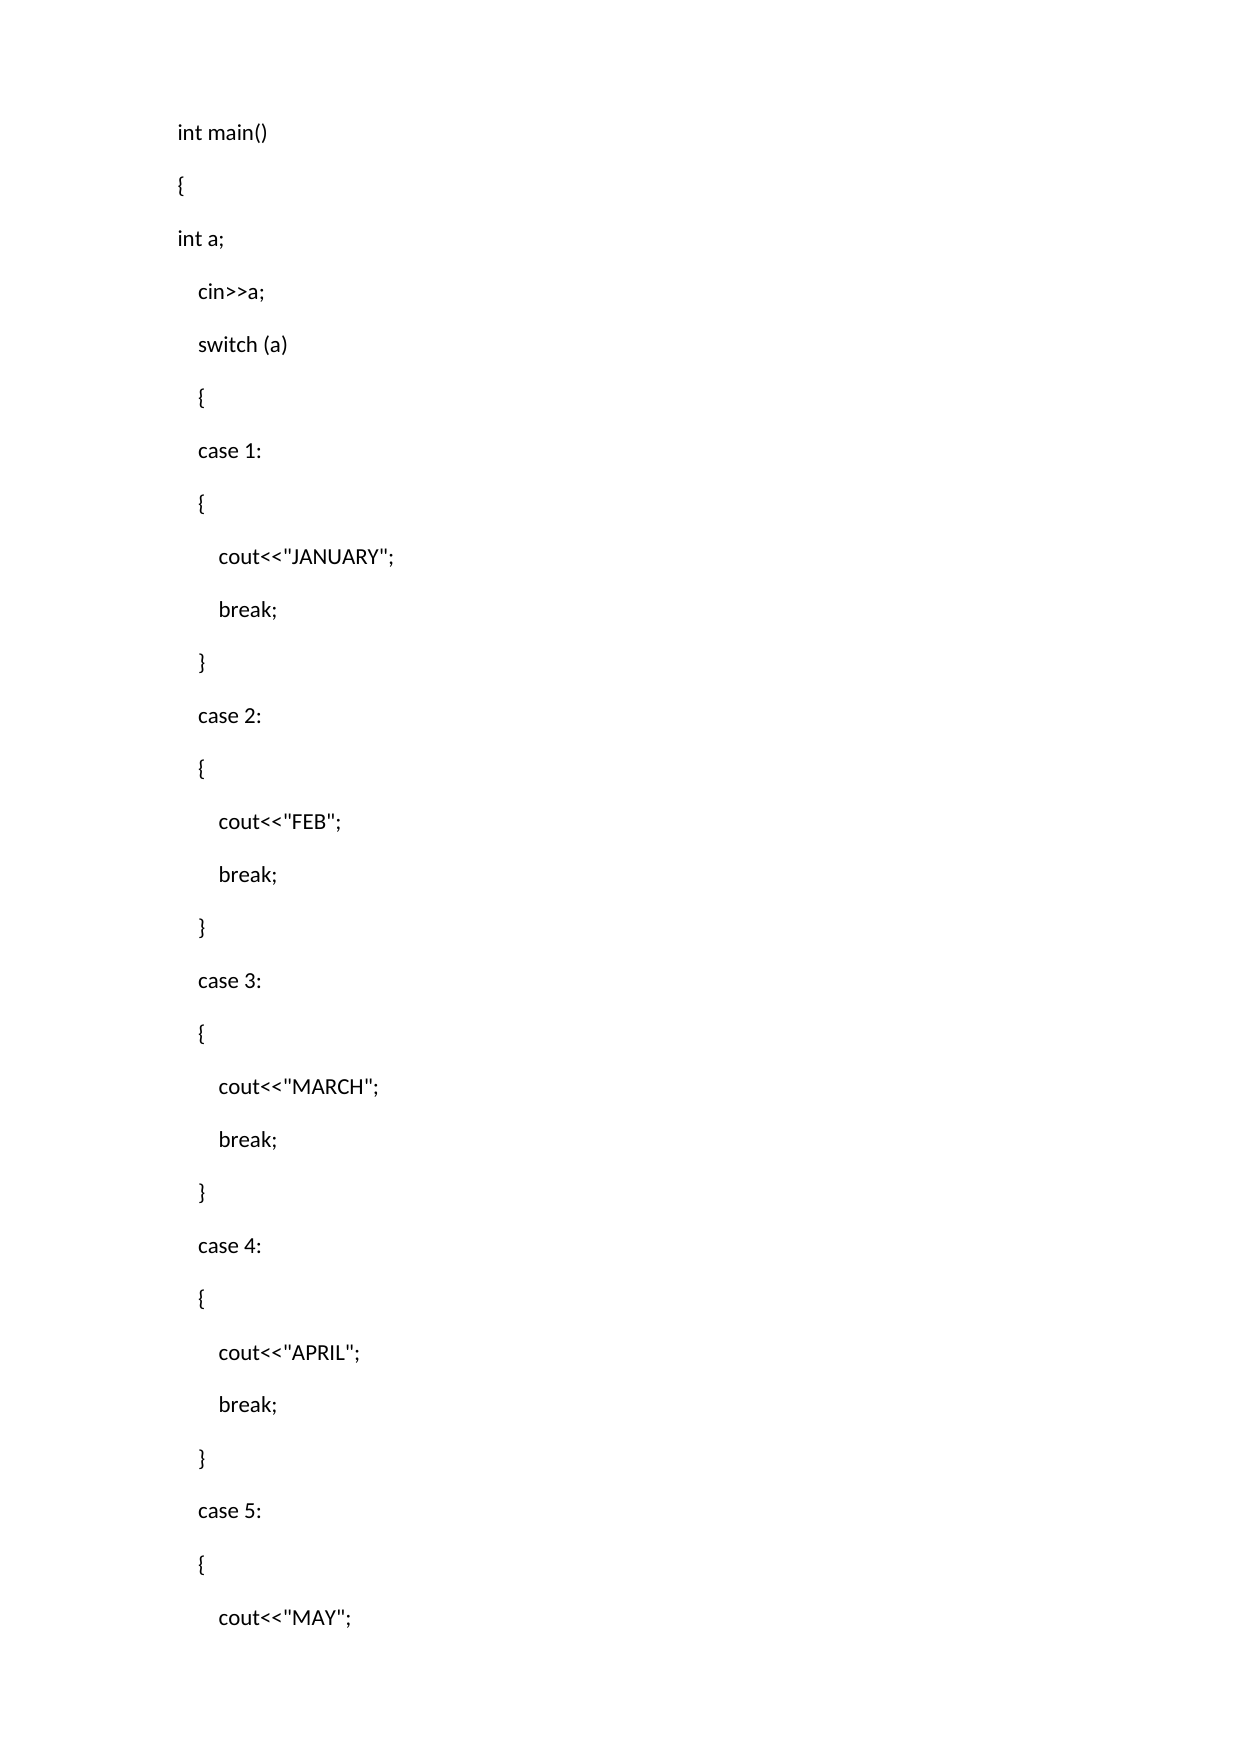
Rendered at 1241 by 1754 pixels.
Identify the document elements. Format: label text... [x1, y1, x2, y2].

text cout<<"APRIL"; [177, 1338, 1152, 1366]
text break; [177, 1391, 1152, 1419]
text { [177, 489, 1152, 517]
text { [177, 171, 1152, 199]
text cout<<"JANUARY"; [177, 542, 1152, 570]
text case 4: [177, 1232, 1152, 1259]
text break; [177, 860, 1152, 888]
text } [177, 1444, 1152, 1472]
text { [177, 1284, 1152, 1313]
text int a; [177, 224, 1152, 252]
text cout<<"FEB"; [177, 807, 1152, 835]
text cin>>a; [177, 277, 1152, 305]
text break; [177, 1126, 1152, 1153]
text } [177, 913, 1152, 941]
text { [177, 1019, 1152, 1047]
text { [177, 754, 1152, 782]
text int main() [177, 118, 1152, 146]
text case 1: [177, 436, 1152, 464]
text break; [177, 595, 1152, 623]
text } [177, 1178, 1152, 1207]
text case 5: [177, 1497, 1152, 1525]
text case 3: [177, 966, 1152, 994]
text { [177, 1550, 1152, 1578]
text cout<<"MARCH"; [177, 1072, 1152, 1101]
text case 2: [177, 701, 1152, 729]
text switch (a) [177, 330, 1152, 358]
text { [177, 383, 1152, 411]
text cout<<"MAY"; [177, 1603, 1152, 1631]
text } [177, 648, 1152, 676]
